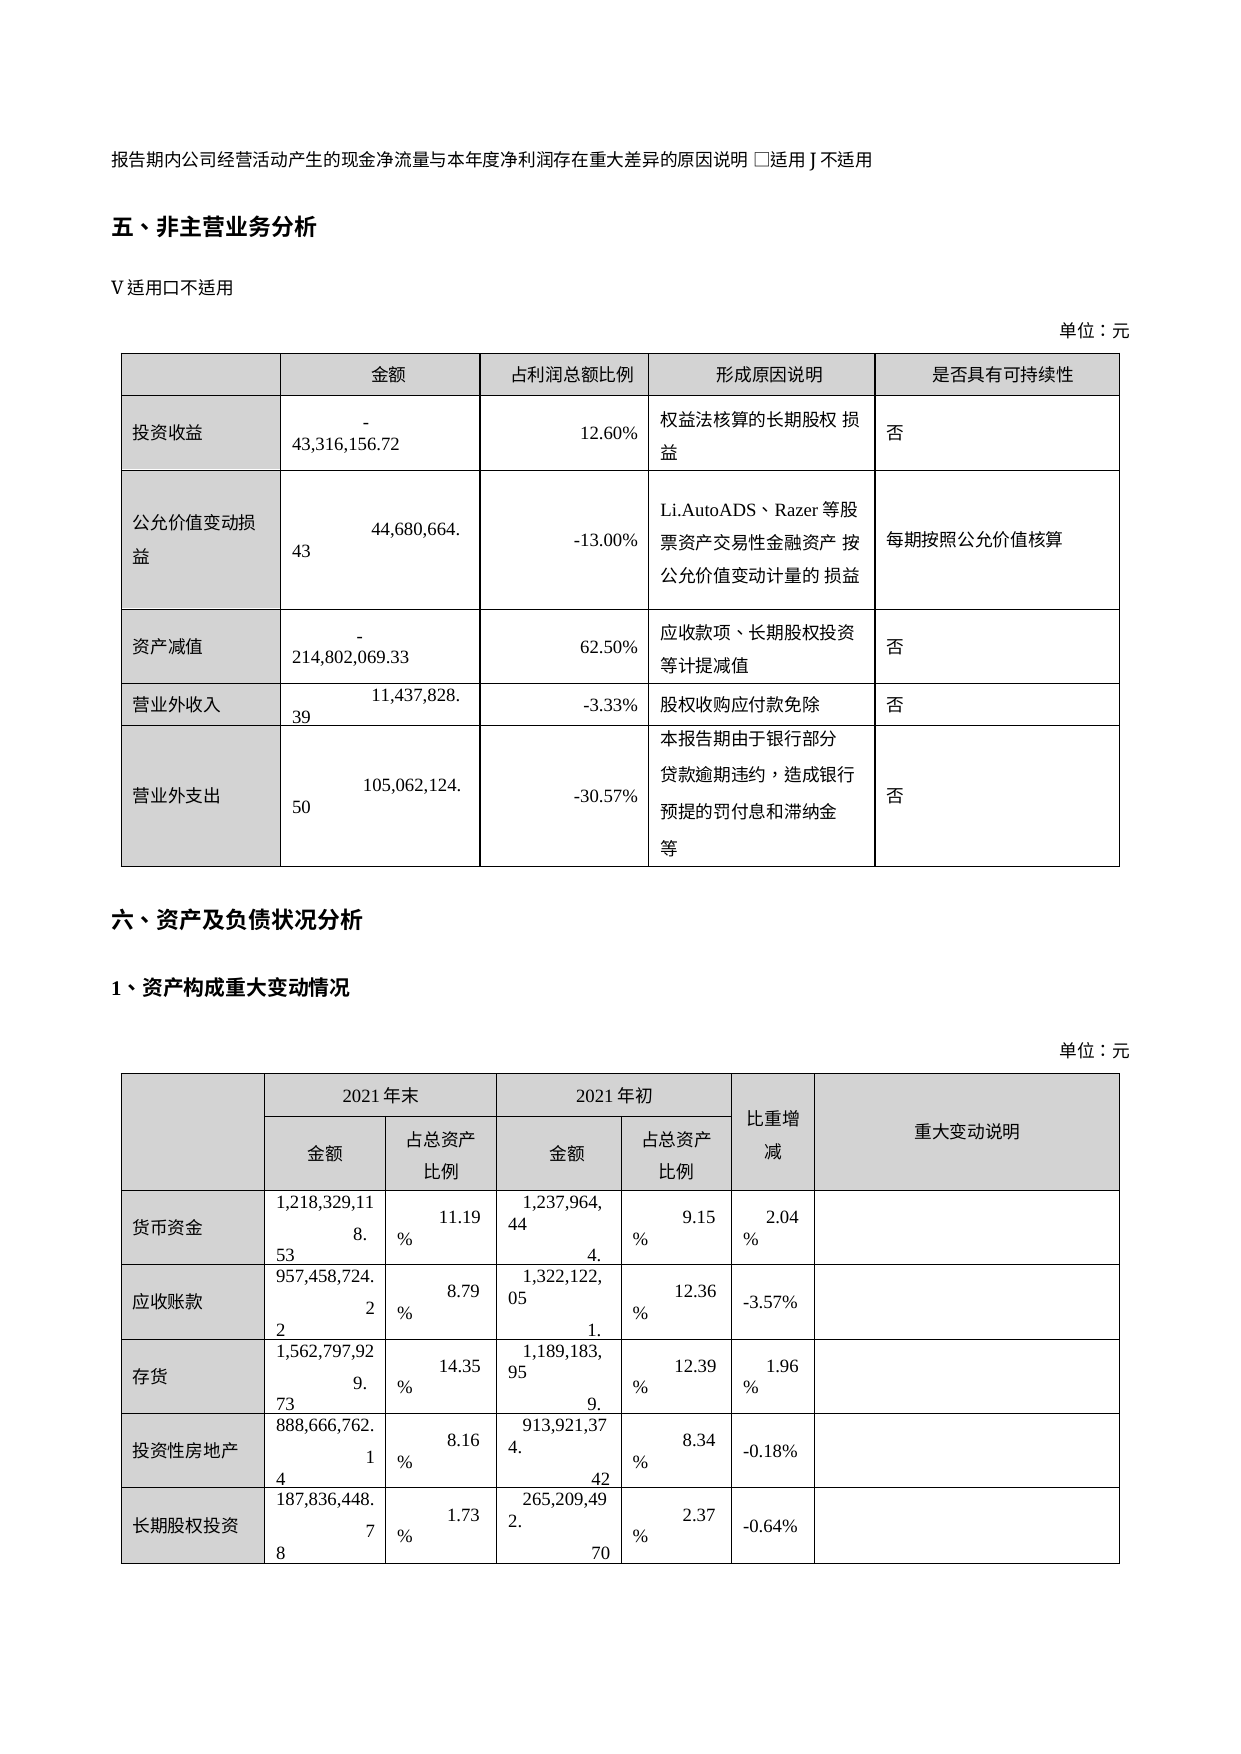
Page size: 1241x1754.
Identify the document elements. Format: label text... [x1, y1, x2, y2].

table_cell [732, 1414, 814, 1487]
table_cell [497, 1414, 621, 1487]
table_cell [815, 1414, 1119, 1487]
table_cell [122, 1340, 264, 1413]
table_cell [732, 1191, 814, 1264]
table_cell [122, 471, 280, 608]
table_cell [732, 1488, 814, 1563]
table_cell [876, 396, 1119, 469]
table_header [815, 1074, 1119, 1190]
subtitle 六、资产及负债状况分析 [111, 904, 1130, 935]
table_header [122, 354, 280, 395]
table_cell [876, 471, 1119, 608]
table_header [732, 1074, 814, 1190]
subtitle 1、资产构成重大变动情况 [111, 973, 1130, 1001]
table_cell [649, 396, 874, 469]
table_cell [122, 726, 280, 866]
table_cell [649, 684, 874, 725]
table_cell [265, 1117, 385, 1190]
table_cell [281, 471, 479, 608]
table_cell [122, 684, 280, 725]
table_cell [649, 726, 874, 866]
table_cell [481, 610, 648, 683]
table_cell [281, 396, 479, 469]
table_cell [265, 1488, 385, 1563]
text 单位：元 [111, 1039, 1130, 1063]
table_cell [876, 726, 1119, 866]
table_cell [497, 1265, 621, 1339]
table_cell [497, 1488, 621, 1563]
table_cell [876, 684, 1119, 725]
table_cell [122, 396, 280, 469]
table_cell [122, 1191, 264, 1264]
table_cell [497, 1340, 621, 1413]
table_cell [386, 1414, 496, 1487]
text 单位：元 [111, 318, 1130, 342]
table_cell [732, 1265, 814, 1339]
text 报告期内公司经营活动产生的现金净流量与本年度净利润存在重大差异的原因说明 □适用J不适用 [111, 138, 1130, 174]
subtitle 五、非主营业务分析 [111, 211, 1130, 242]
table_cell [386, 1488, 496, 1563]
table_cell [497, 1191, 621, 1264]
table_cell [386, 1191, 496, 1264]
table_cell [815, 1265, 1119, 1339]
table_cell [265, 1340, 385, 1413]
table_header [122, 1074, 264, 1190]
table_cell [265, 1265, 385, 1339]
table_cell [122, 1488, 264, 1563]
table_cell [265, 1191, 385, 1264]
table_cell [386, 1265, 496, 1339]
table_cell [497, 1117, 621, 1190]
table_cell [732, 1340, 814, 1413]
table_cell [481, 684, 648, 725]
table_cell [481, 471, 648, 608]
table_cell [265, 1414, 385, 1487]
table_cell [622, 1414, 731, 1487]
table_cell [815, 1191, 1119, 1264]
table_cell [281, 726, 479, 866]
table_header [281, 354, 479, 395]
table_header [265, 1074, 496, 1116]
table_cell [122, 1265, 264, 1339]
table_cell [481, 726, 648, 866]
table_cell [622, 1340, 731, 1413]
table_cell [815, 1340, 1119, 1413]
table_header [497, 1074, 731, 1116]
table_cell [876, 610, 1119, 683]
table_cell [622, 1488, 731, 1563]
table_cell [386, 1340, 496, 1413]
text V适用口不适用 [111, 265, 1130, 301]
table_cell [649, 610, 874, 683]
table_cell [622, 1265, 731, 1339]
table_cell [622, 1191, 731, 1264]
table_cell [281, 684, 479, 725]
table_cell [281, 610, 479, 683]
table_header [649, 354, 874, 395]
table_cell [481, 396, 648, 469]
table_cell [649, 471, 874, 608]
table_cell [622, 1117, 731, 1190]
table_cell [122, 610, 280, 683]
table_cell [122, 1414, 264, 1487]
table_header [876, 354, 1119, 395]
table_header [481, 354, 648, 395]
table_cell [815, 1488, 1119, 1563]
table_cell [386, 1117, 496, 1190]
